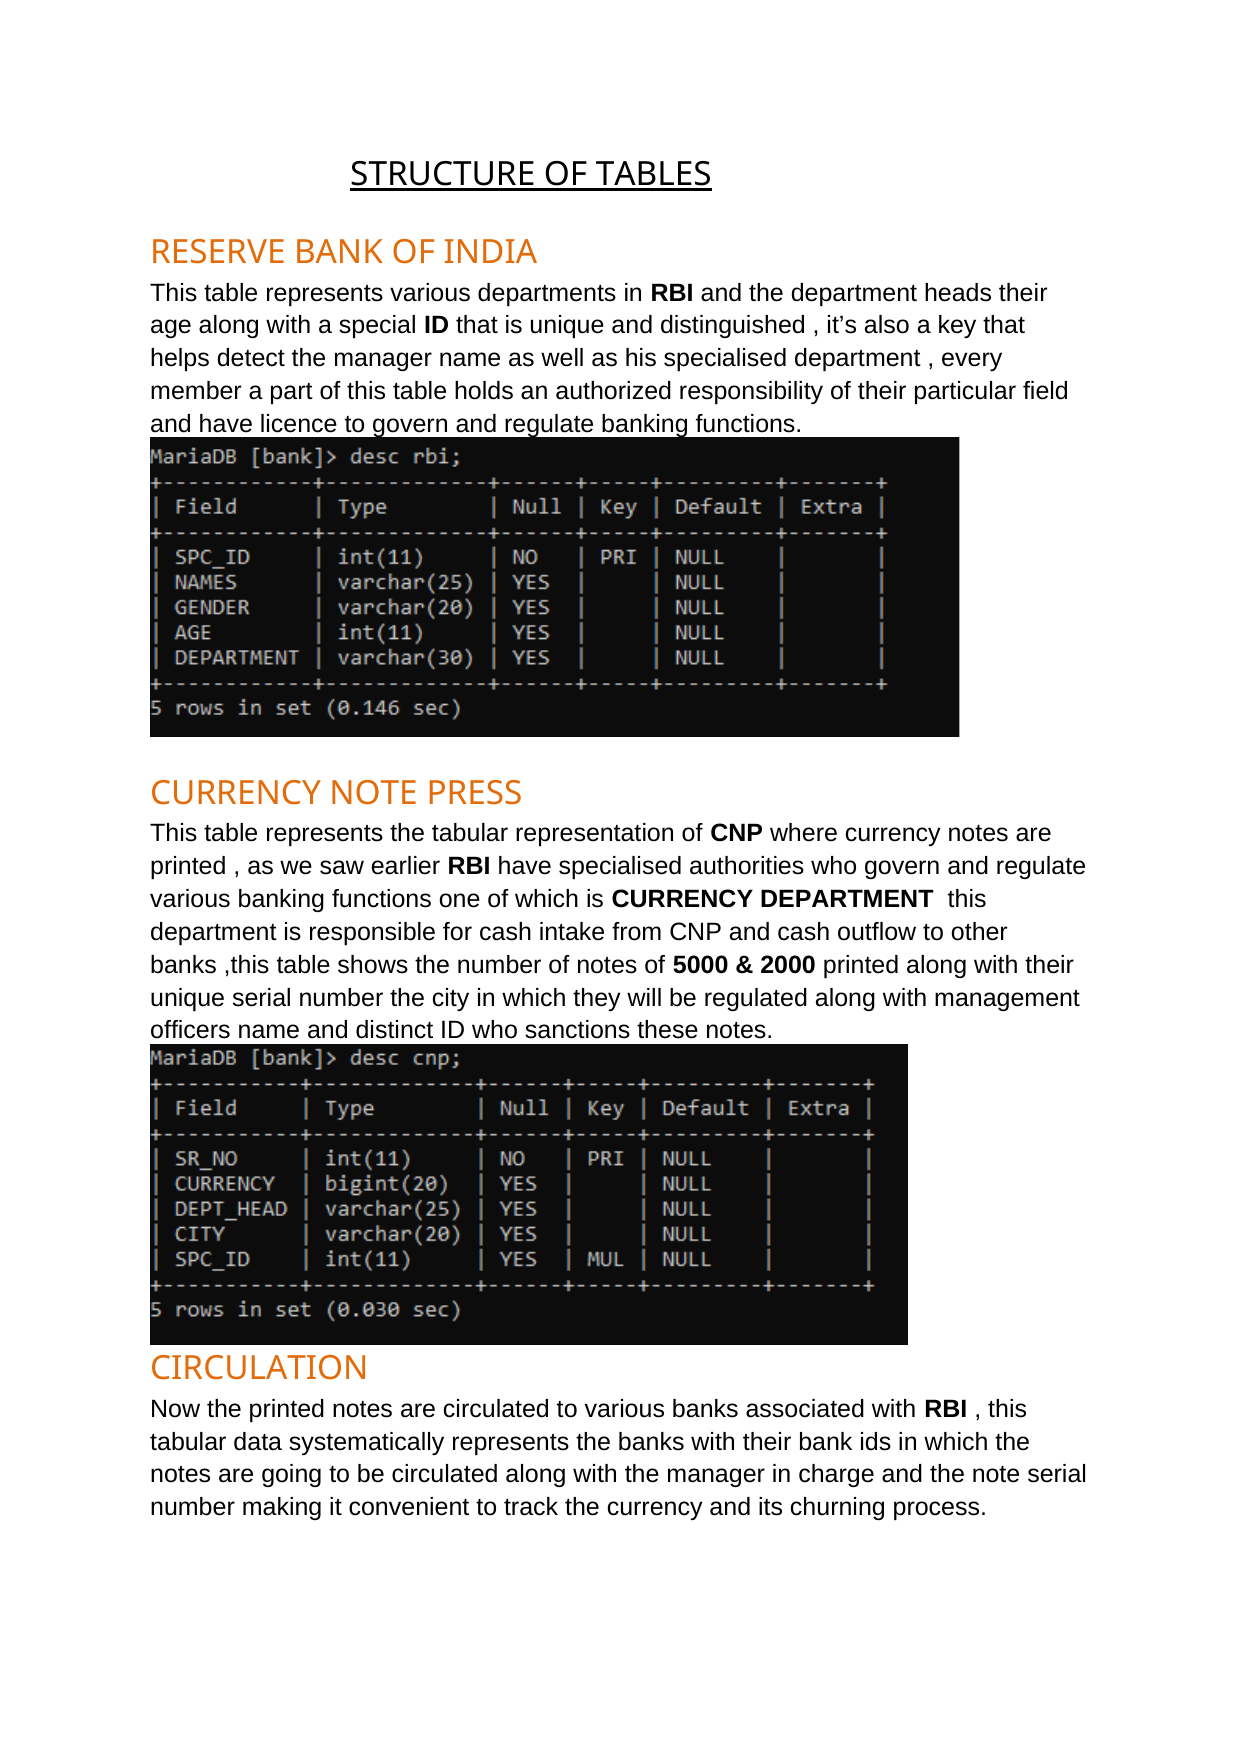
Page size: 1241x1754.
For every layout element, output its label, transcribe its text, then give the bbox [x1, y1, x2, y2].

picture [150, 437, 960, 737]
text This table represents the tabular representation of CNP where currency notes are printed , as we saw earlier RBI have specialised authorities who govern and regulate various banking functions one of which is CURRENCY DEPARTMENT this department is responsible for cash intake from CNP and cash outflow to other banks ,this table shows the number of notes of 5000 & 2000 printed along with their unique serial number the city in which they will be regulated along with management officers name and distinct ID who sanctions these notes. [150, 814, 1090, 1044]
text STRUCTURE OF TABLES [225, 150, 1090, 195]
text Now the printed notes are circulated to various banks associated with RBI , this tabular data systematically represents the banks with their bank ids in which the notes are going to be circulated along with the manager in charge and the note serial number making it convenient to track the currency and its churning process. [150, 1389, 1090, 1521]
picture [150, 1044, 908, 1345]
text This table represents various departments in RBI and the department heads their age along with a special ID that is unique and distinguished , it’s also a key that helps detect the manager name as well as his specialised department , every member a part of this table holds an authorized responsibility of their particular field and have licence to govern and regulate banking functions. [150, 274, 1090, 438]
text CURRENCY NOTE PRESS [150, 769, 1090, 814]
text CIRCULATION [150, 1344, 1090, 1389]
text RESERVE BANK OF INDIA [150, 228, 1090, 274]
